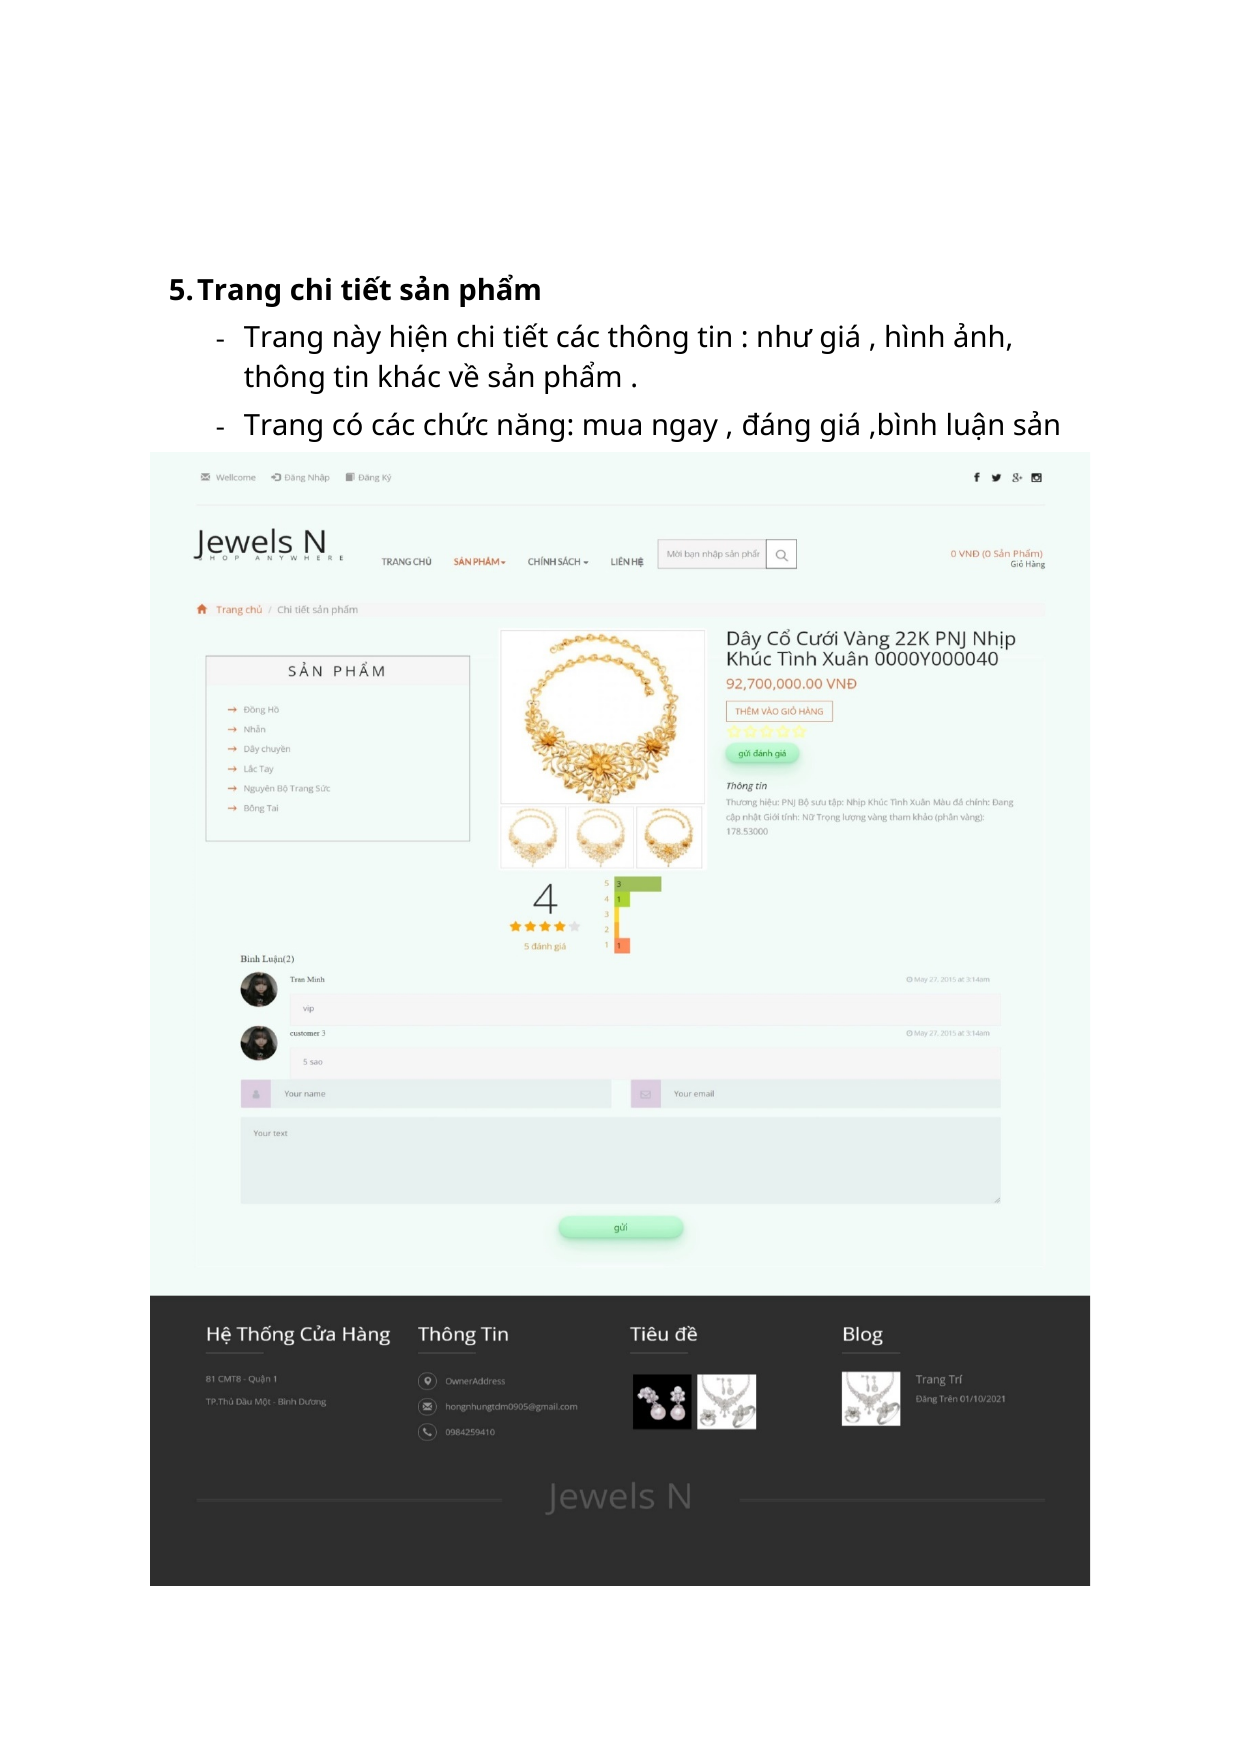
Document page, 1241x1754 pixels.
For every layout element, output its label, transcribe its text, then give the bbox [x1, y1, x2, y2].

list Trang chi tiết sản phẩm [169, 269, 1090, 309]
list Trang có các chức năng: mua ngay , đáng giá ,bình luận sản phẩm. [216, 404, 1090, 444]
picture [150, 452, 1091, 1586]
list Trang này hiện chi tiết các thông tin : như giá , hình ảnh, thông tin khác về sản phẩm . [216, 317, 1090, 396]
